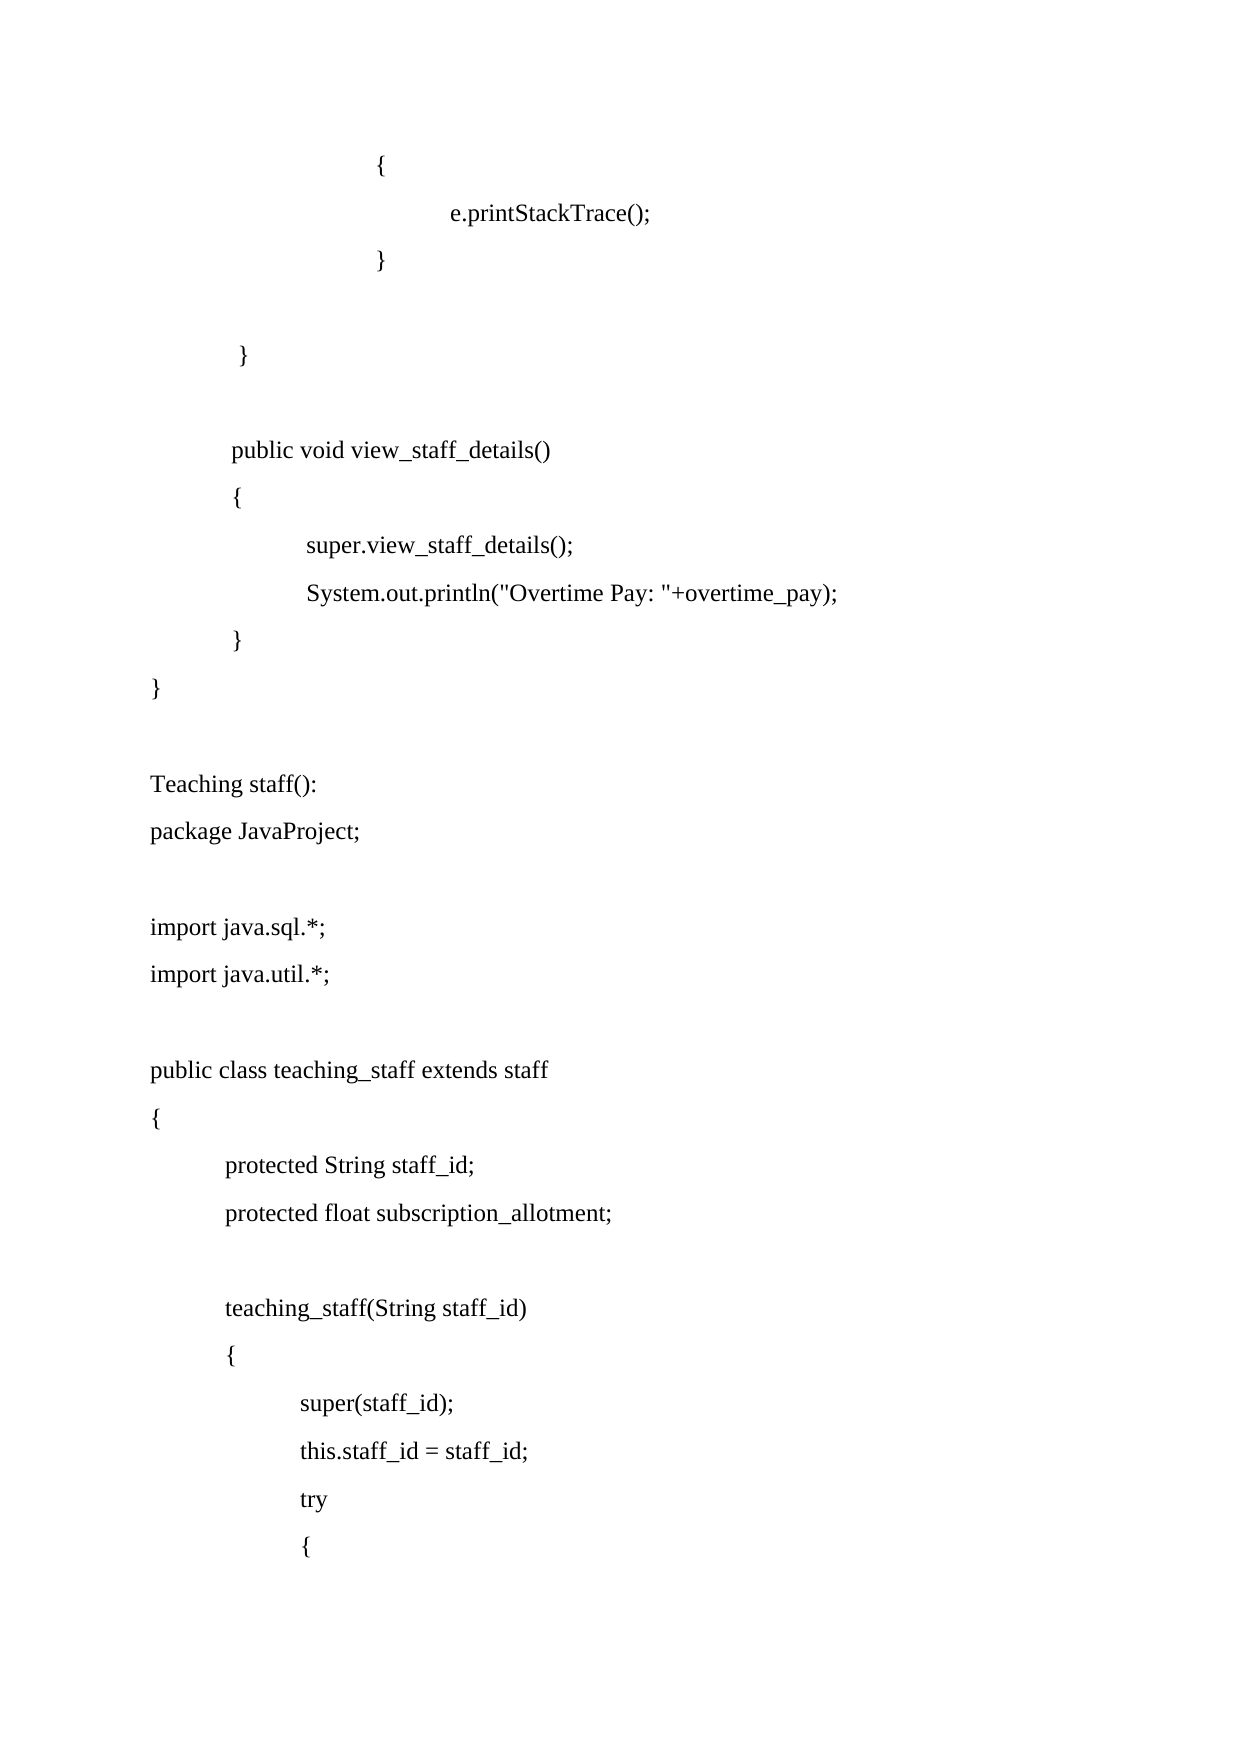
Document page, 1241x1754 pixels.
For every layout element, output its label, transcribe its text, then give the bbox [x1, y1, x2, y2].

text public class teaching_staff extends staff [150, 1055, 1090, 1084]
text import java.util.*; [150, 959, 1090, 988]
text super(staff_id); [150, 1388, 1090, 1417]
text { [150, 482, 1090, 511]
text import java.sql.*; [150, 912, 1090, 941]
text public void view_staff_details() [150, 435, 1090, 463]
text this.staff_id = staff_id; [150, 1436, 1090, 1465]
text Teaching staff(): [150, 769, 1090, 797]
text e.printStackTrace(); [150, 198, 1090, 226]
text package JavaProject; [150, 816, 1090, 845]
text { [150, 1103, 1090, 1131]
text { [150, 150, 1090, 179]
text } [150, 245, 1090, 274]
text { [150, 1341, 1090, 1369]
text try [150, 1484, 1090, 1512]
text protected String staff_id; [150, 1150, 1090, 1179]
text teaching_staff(String staff_id) [150, 1293, 1090, 1322]
text { [150, 1531, 1090, 1560]
text } [150, 340, 1090, 369]
text protected float subscription_allotment; [150, 1198, 1090, 1227]
text } [150, 673, 1090, 702]
text System.out.println("Overtime Pay: "+overtime_pay); [150, 578, 1090, 607]
text super.view_staff_details(); [150, 530, 1090, 559]
text } [150, 626, 1090, 654]
